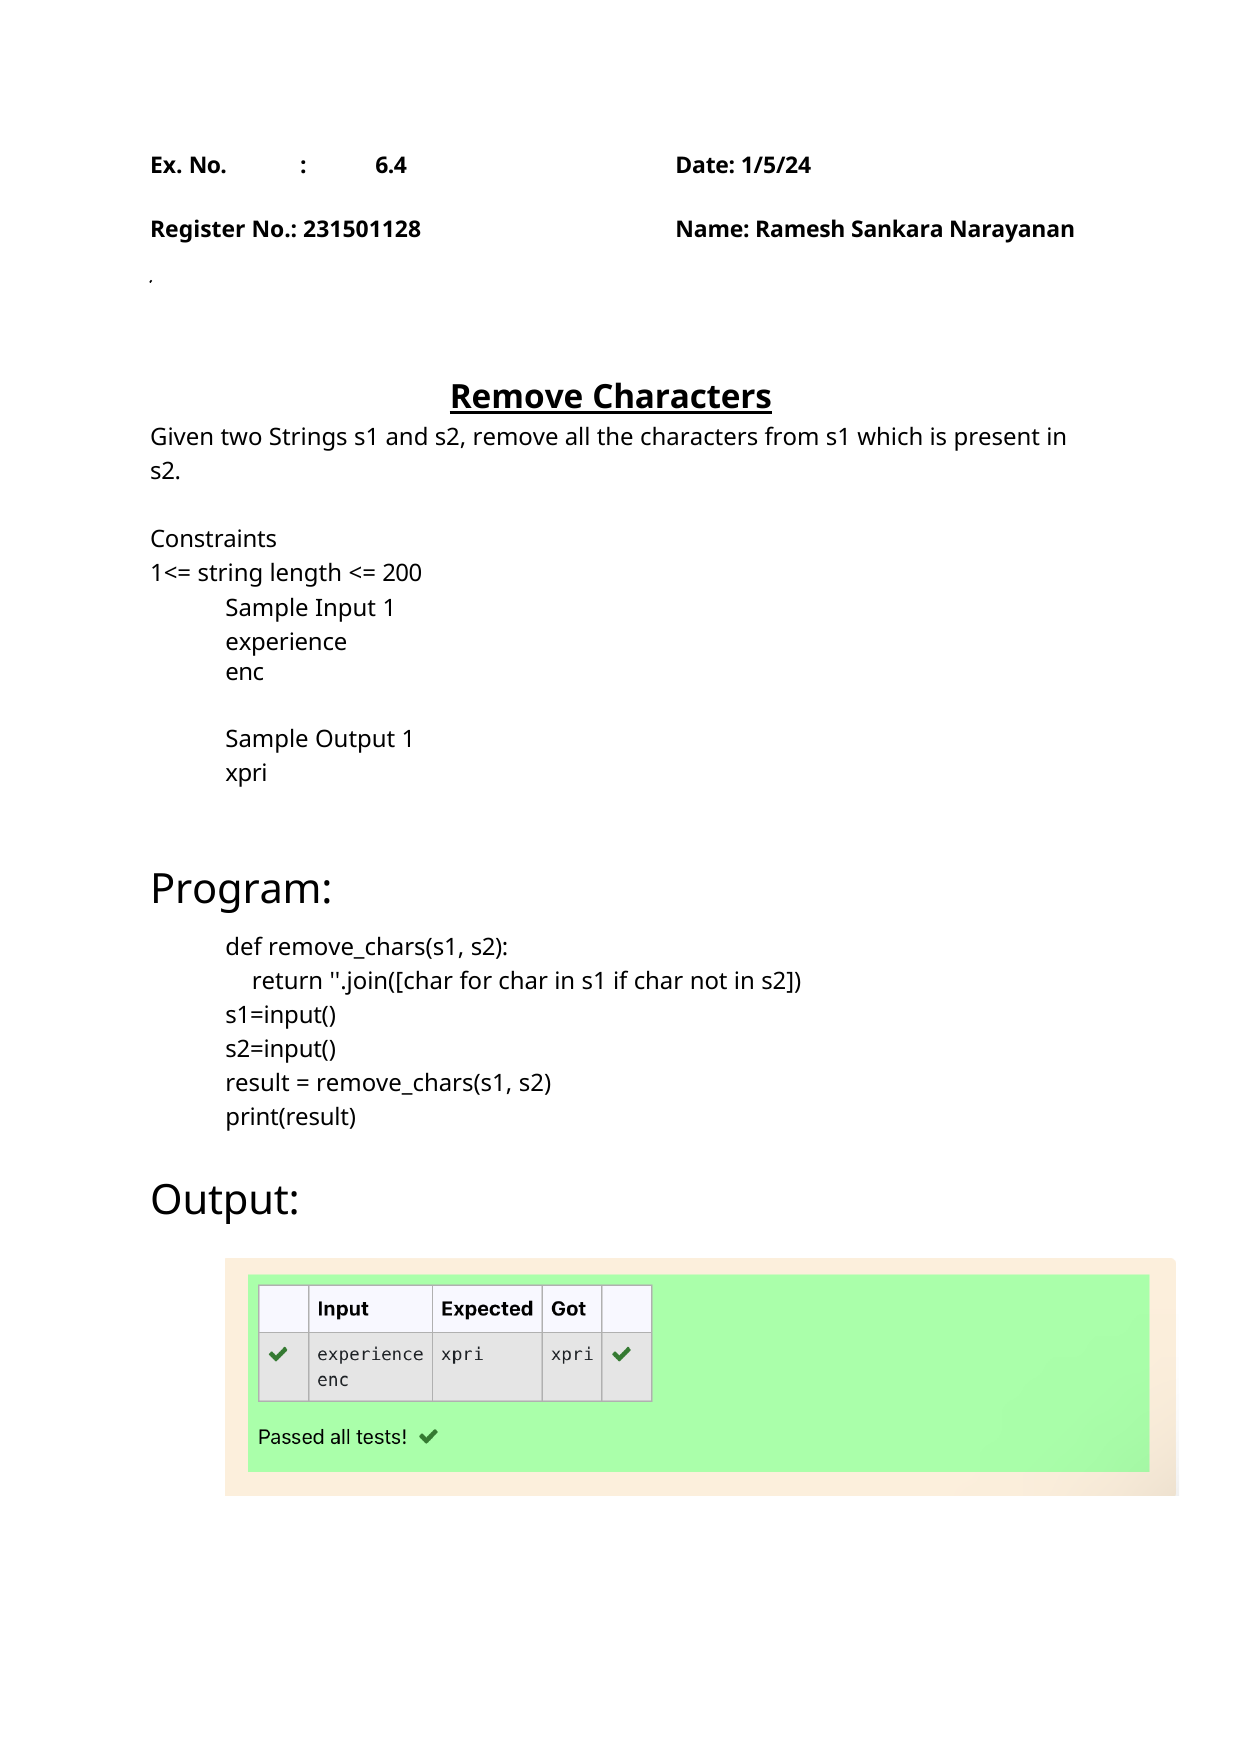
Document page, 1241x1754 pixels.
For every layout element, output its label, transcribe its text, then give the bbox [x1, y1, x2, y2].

text Ex. No. : 6.4 Date: 1/5/24 [150, 149, 1211, 180]
subtitle Remove Characters [449, 373, 1211, 418]
text Given two Strings s1 and s2, remove all the characters from s1 which is present in s2. [150, 420, 1083, 487]
text 1<= string length <= 200 [150, 556, 1211, 589]
text Constraints [150, 522, 1211, 555]
text s2=input() [225, 1032, 1211, 1064]
text Register No.: 231501128 Name: Ramesh Sankara Narayanan [150, 213, 1211, 245]
text Sample Input 1 experience [225, 590, 402, 657]
text Sample Output 1 xpri [225, 721, 421, 788]
subtitle Program: [150, 858, 1211, 915]
text enc [225, 659, 1211, 686]
text def remove_chars(s1, s2): [225, 930, 1211, 962]
text return ''.join([char for char in s1 if char not in s2]) s1=input() [225, 964, 848, 1030]
text result = remove_chars(s1, s2) print(result) [225, 1066, 576, 1132]
picture [225, 1258, 1180, 1496]
subtitle Output: [150, 1170, 1211, 1226]
